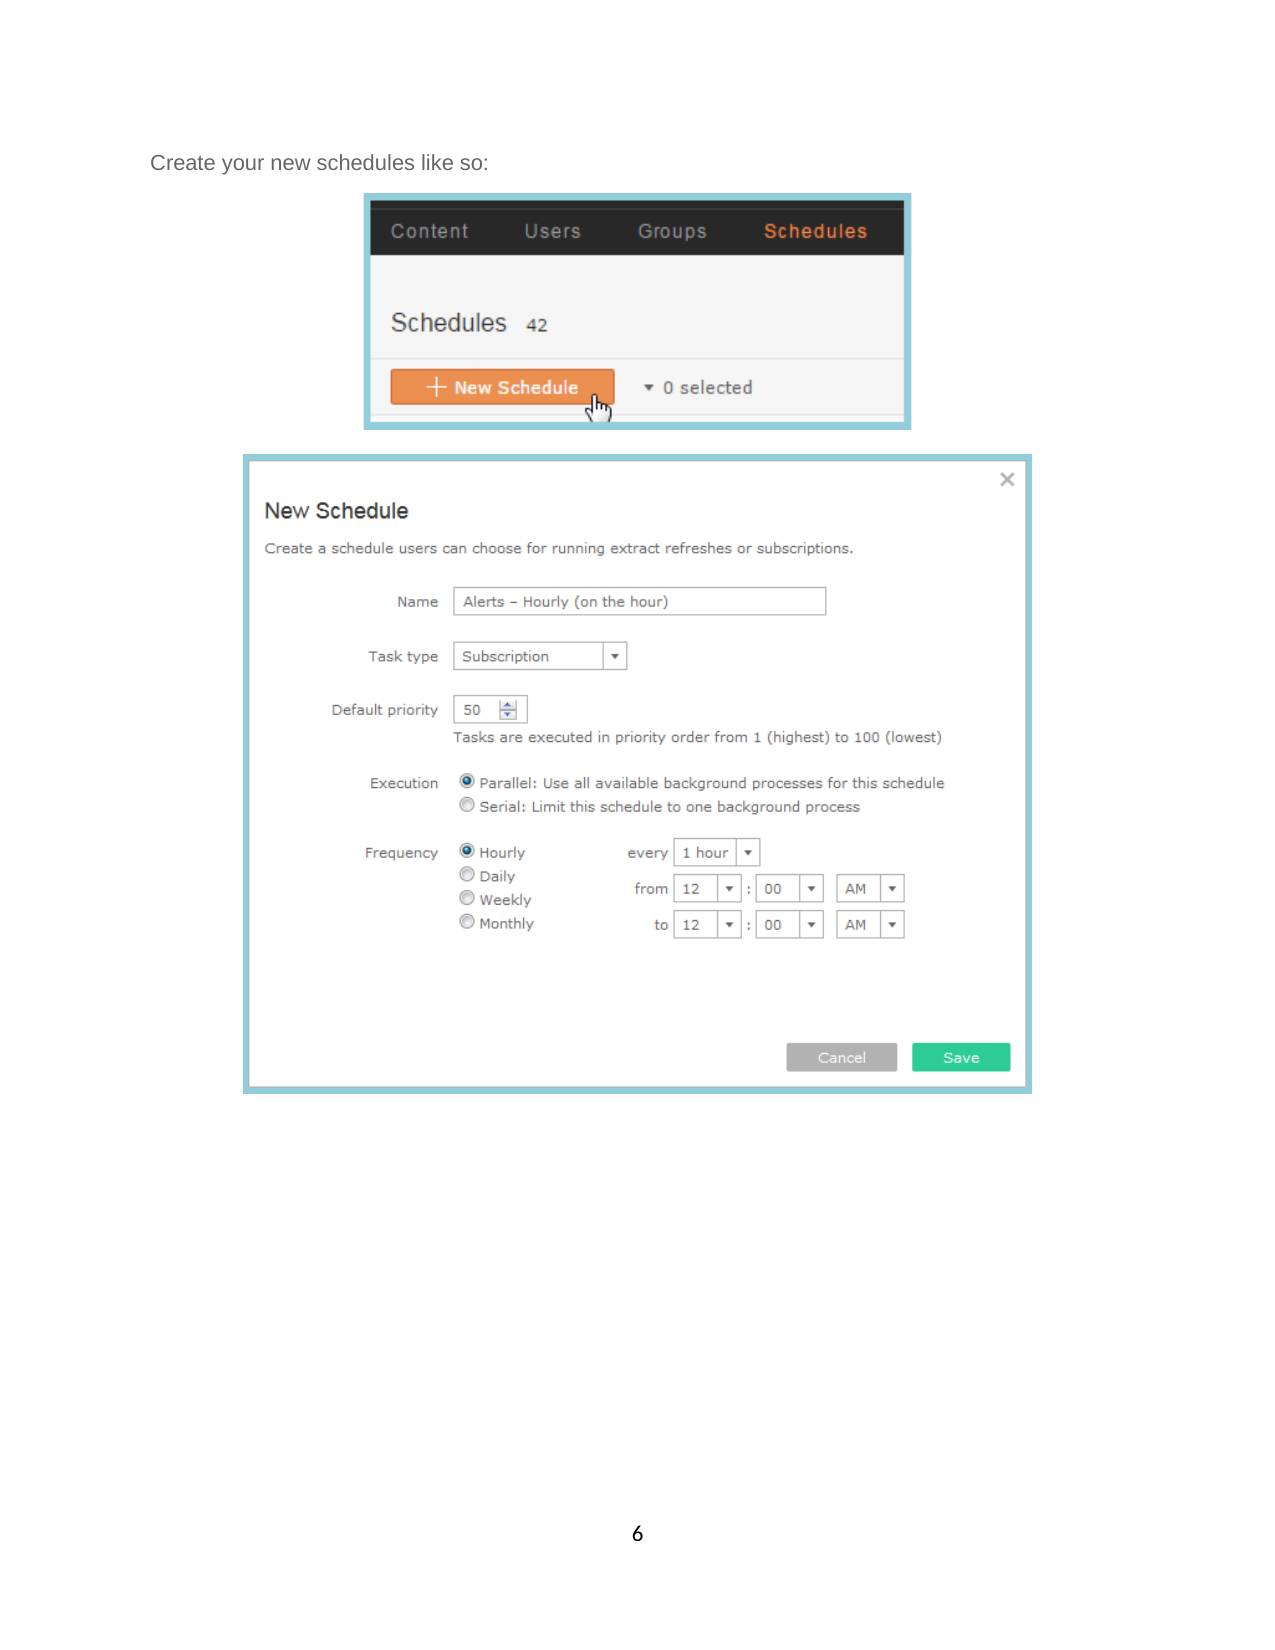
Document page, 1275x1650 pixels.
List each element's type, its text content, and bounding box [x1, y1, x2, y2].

text Create your new schedules like so: [150, 150, 1125, 175]
picture [363, 193, 912, 430]
picture [242, 454, 1033, 1094]
